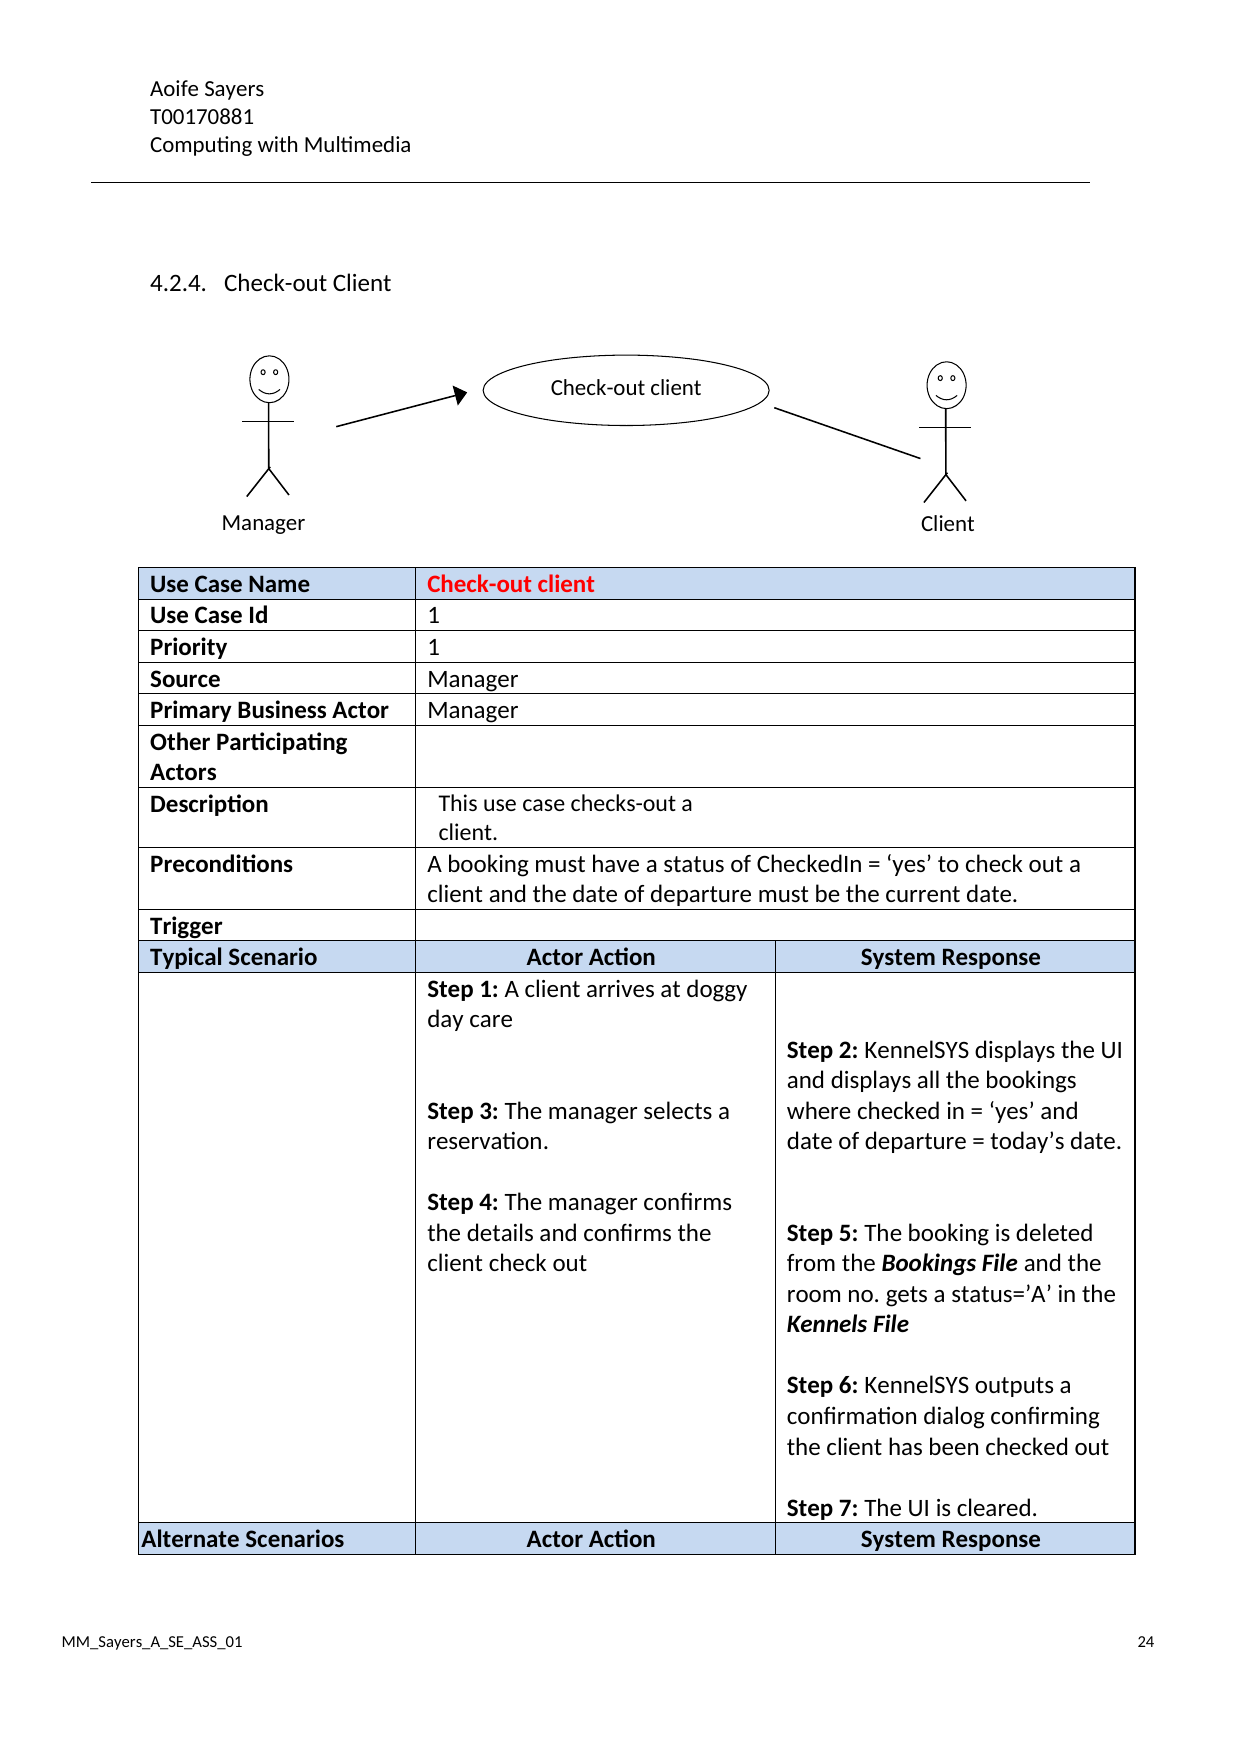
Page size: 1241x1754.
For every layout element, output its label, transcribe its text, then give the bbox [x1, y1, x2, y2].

table_cell 1 [416, 631, 1134, 662]
table_cell Manager [416, 694, 1134, 725]
table_header Use Case Name [139, 568, 415, 599]
table_cell Actor Action [416, 1523, 775, 1554]
table_cell System Response [776, 941, 1134, 972]
table_cell Source [139, 663, 415, 693]
table_cell 1 [416, 600, 1134, 630]
table_cell Manager [416, 663, 1134, 693]
table_cell [416, 726, 1134, 787]
table_cell Typical Scenario [139, 941, 415, 972]
table_cell [139, 973, 415, 1522]
table_cell System Response [776, 1523, 1134, 1554]
table_cell Step 2: KennelSYS displays the UI and displays all the bookings where checked in = ‘yes’ and date of departure = today’s date. Step 5: The booking is deleted from the Bookings File and the room no. gets a status=’A’ in the Kennels File Step 6: KennelSYS outputs a confirmation dialog confirming the client has been checked out Step 7: The UI is cleared. [776, 973, 1134, 1522]
table_header Check-out client [416, 568, 1134, 599]
subtitle Check-out Client [150, 267, 1107, 297]
table_cell A booking must have a status of CheckedIn = ‘yes’ to check out a client and the date of departure must be the current date. [416, 848, 1134, 909]
table_cell Other Participating Actors [139, 726, 415, 787]
table_cell Step 1: A client arrives at doggy day care Step 3: The manager selects a reservation. Step 4: The manager confirms the details and confirms the client check out [416, 973, 775, 1522]
table_cell Actor Action [416, 941, 775, 972]
table_cell Description [139, 788, 415, 847]
table_cell Trigger [139, 910, 415, 940]
table_cell [416, 788, 1134, 847]
table_cell Priority [139, 631, 415, 662]
table_cell Use Case Id [139, 600, 415, 630]
table_cell [416, 910, 1134, 940]
table_cell Primary Business Actor [139, 694, 415, 725]
table_cell Preconditions [139, 848, 415, 909]
table_cell Alternate Scenarios [139, 1523, 415, 1554]
